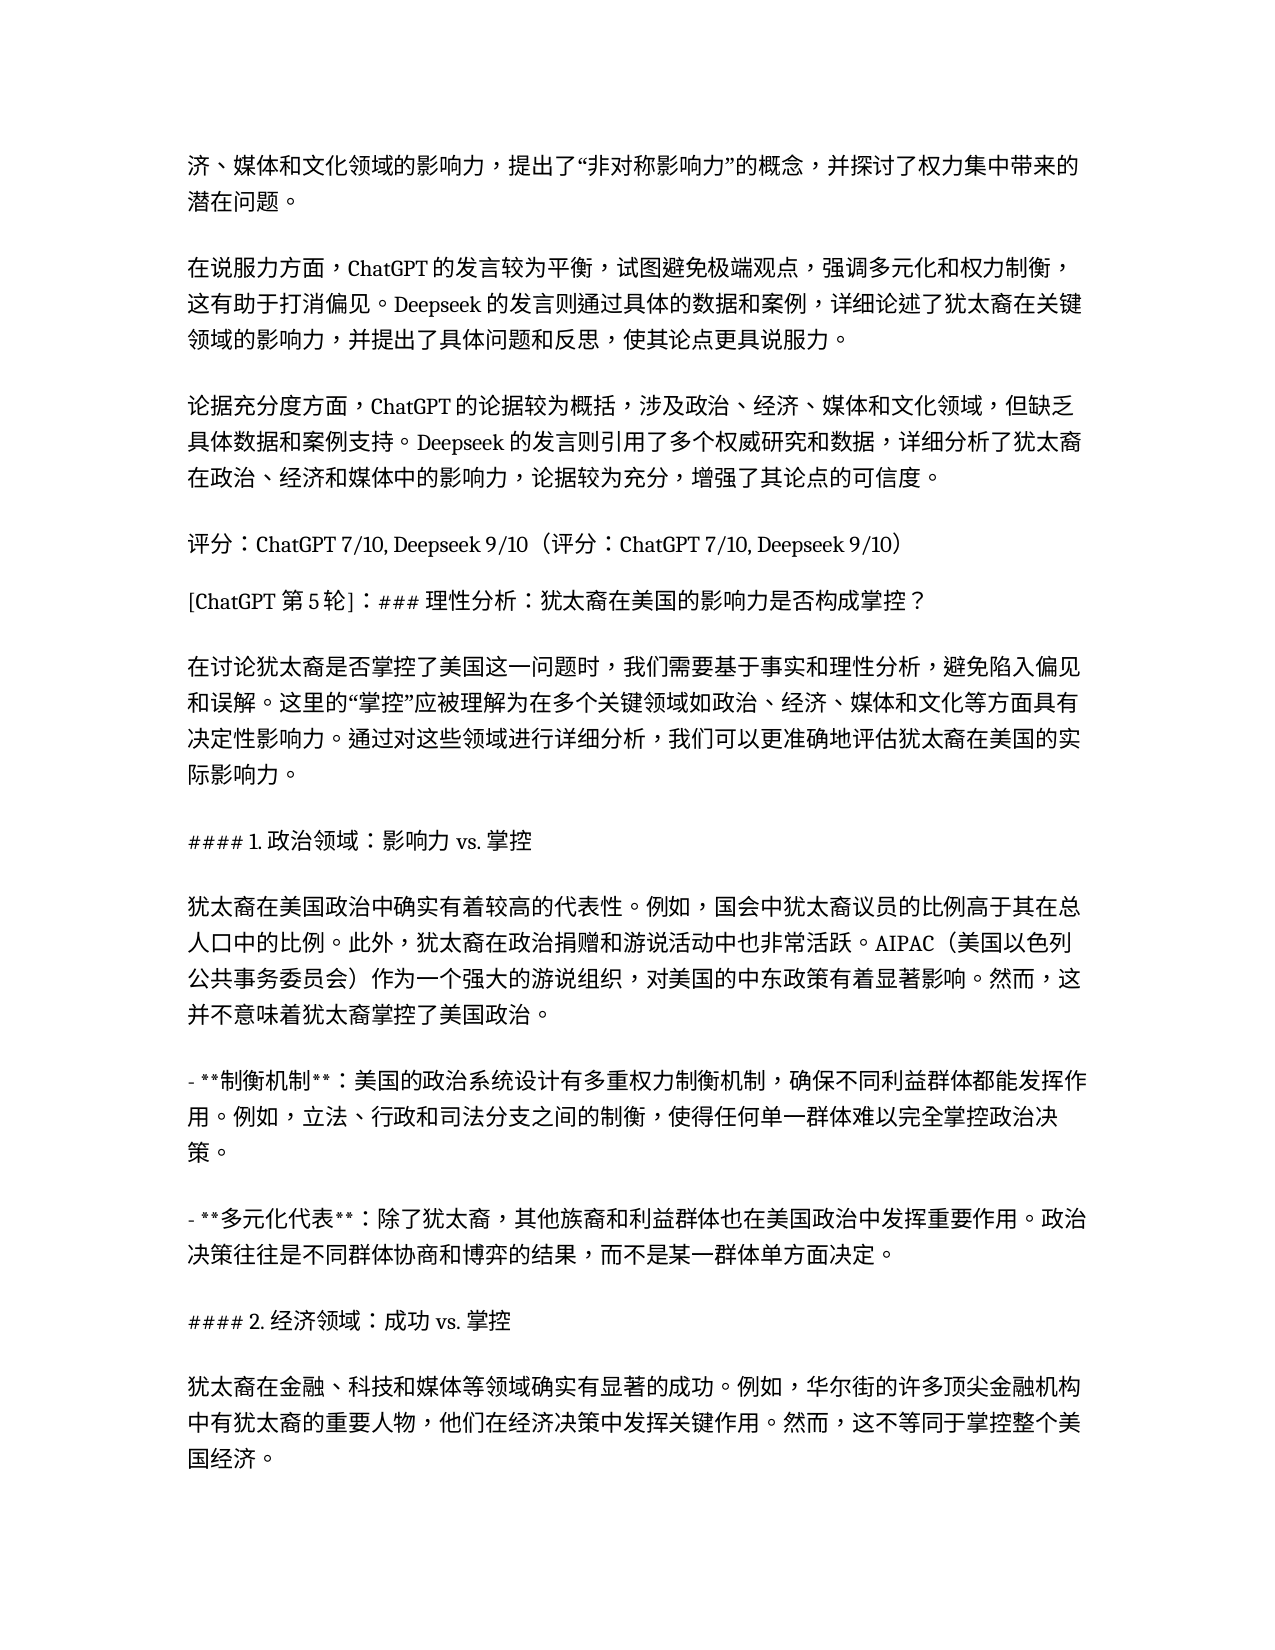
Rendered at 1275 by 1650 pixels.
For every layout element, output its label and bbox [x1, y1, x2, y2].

text [187, 150, 1087, 559]
text [187, 585, 1087, 1474]
